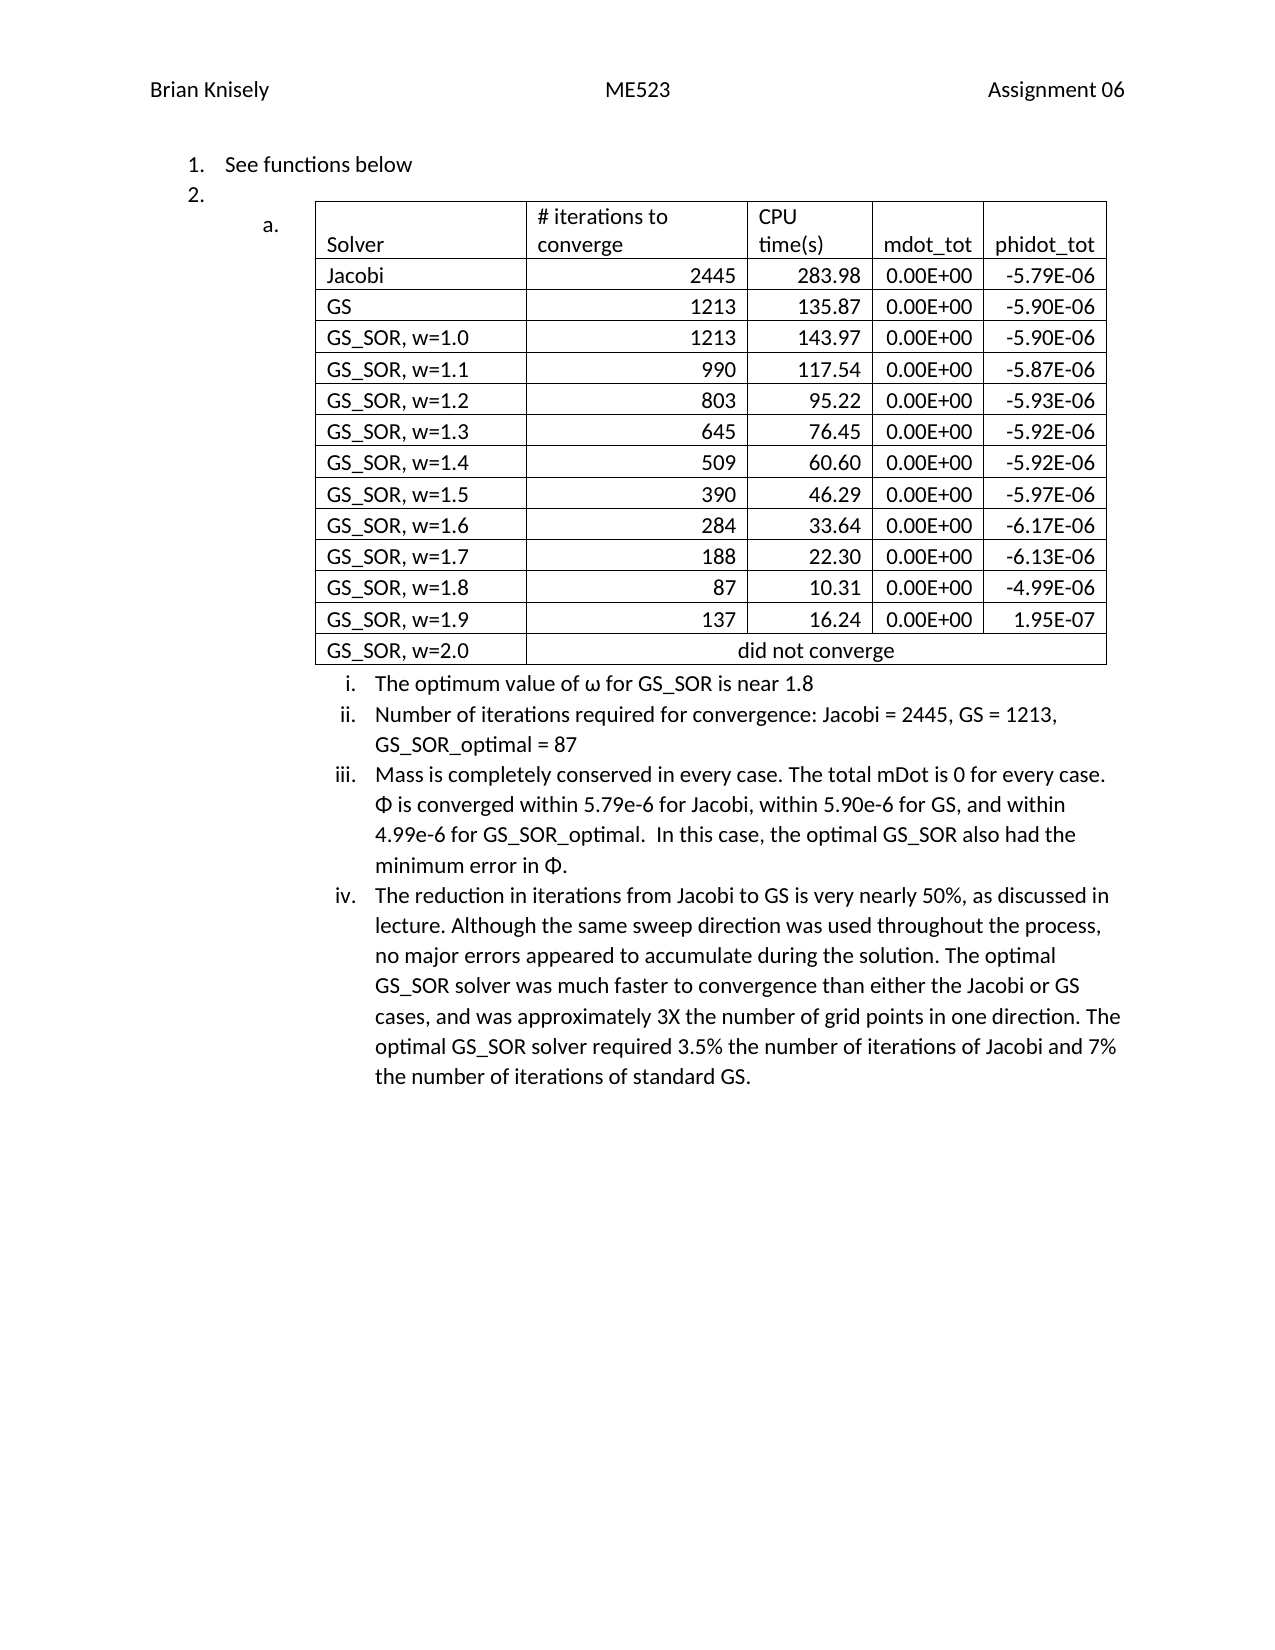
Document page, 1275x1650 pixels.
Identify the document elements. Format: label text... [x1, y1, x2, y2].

list Number of iterations required for convergence: Jacobi = 2445, GS = 1213, GS_SOR_optimal = 87 [356, 700, 1125, 758]
table_cell GS_SOR, w=1.1 [316, 353, 526, 383]
table_cell -5.90E-06 [984, 321, 1106, 352]
table_header CPU time(s) [748, 202, 872, 258]
table_cell 16.24 [748, 603, 872, 633]
table_cell 76.45 [748, 415, 872, 445]
table_cell 284 [527, 509, 747, 539]
table_cell -6.13E-06 [984, 540, 1106, 570]
table_cell 283.98 [748, 259, 872, 289]
table_cell GS_SOR, w=1.2 [316, 384, 526, 414]
table_cell -5.92E-06 [984, 415, 1106, 445]
table_cell 0.00E+00 [873, 540, 983, 570]
table_cell -5.93E-06 [984, 384, 1106, 414]
table_cell 1213 [527, 290, 747, 320]
table_cell GS_SOR, w=1.0 [316, 321, 526, 352]
table_cell 0.00E+00 [873, 259, 983, 289]
table_cell -5.79E-06 [984, 259, 1106, 289]
table_cell 87 [527, 571, 747, 602]
list See functions below [187, 150, 1125, 178]
table_cell 0.00E+00 [873, 509, 983, 539]
table_cell -5.92E-06 [984, 446, 1106, 477]
list The optimum value of ω for GS_SOR is near 1.8 [356, 271, 1125, 697]
table_cell 1213 [527, 321, 747, 352]
table_cell 117.54 [748, 353, 872, 383]
table_cell 0.00E+00 [873, 571, 983, 602]
table_cell did not converge [527, 634, 1106, 664]
table_cell 0.00E+00 [873, 415, 983, 445]
table_cell 645 [527, 415, 747, 445]
table_cell 188 [527, 540, 747, 570]
table_cell 509 [527, 446, 747, 477]
table_cell -4.99E-06 [984, 571, 1106, 602]
table_cell 22.30 [748, 540, 872, 570]
table_cell 95.22 [748, 384, 872, 414]
table_cell Jacobi [316, 259, 526, 289]
table_cell GS_SOR, w=1.8 [316, 571, 526, 602]
table_cell 60.60 [748, 446, 872, 477]
list The reduction in iterations from Jacobi to GS is very nearly 50%, as discussed in lecture. Although the same sweep direction was used throughout the process, no major errors appeared to accumulate during the solution. The optimal GS_SOR solver was much faster to convergence than either the Jacobi or GS cases, and was approximately 3X the number of grid points in one direction. The optimal GS_SOR solver required 3.5% the number of iterations of Jacobi and 7% the number of iterations of standard GS. [356, 881, 1125, 1090]
table_cell 135.87 [748, 290, 872, 320]
list Mass is completely conserved in every case. The total mDot is 0 for every case. Φ is converged within 5.79e-6 for Jacobi, within 5.90e-6 for GS, and within 4.99e-6 for GS_SOR_optimal. In this case, the optimal GS_SOR also had the minimum error in Φ. [356, 760, 1125, 879]
table_cell 0.00E+00 [873, 290, 983, 320]
table_cell GS [316, 290, 526, 320]
table_cell -5.90E-06 [984, 290, 1106, 320]
table_cell -5.87E-06 [984, 353, 1106, 383]
table_cell GS_SOR, w=1.7 [316, 540, 526, 570]
table_cell GS_SOR, w=1.6 [316, 509, 526, 539]
table_cell 10.31 [748, 571, 872, 602]
table_cell 143.97 [748, 321, 872, 352]
table_cell GS_SOR, w=2.0 [316, 634, 526, 664]
table_header Solver [316, 202, 526, 258]
table_cell 0.00E+00 [873, 446, 983, 477]
table_cell GS_SOR, w=1.5 [316, 478, 526, 508]
table_cell GS_SOR, w=1.3 [316, 415, 526, 445]
table_cell 0.00E+00 [873, 603, 983, 633]
table_cell 0.00E+00 [873, 478, 983, 508]
table_header mdot_tot [873, 202, 983, 258]
table_cell GS_SOR, w=1.9 [316, 603, 526, 633]
table_cell 33.64 [748, 509, 872, 539]
table_cell -6.17E-06 [984, 509, 1106, 539]
table_cell 0.00E+00 [873, 353, 983, 383]
table_cell 137 [527, 603, 747, 633]
table_cell 990 [527, 353, 747, 383]
table_header # iterations to converge [527, 202, 747, 258]
table_cell 803 [527, 384, 747, 414]
table_cell 0.00E+00 [873, 384, 983, 414]
table_cell 1.95E-07 [984, 603, 1106, 633]
table_cell 0.00E+00 [873, 321, 983, 352]
table_cell 2445 [527, 259, 747, 289]
table_cell 46.29 [748, 478, 872, 508]
table_cell GS_SOR, w=1.4 [316, 446, 526, 477]
table_header phidot_tot [984, 202, 1106, 258]
table_cell -5.97E-06 [984, 478, 1106, 508]
table_cell 390 [527, 478, 747, 508]
